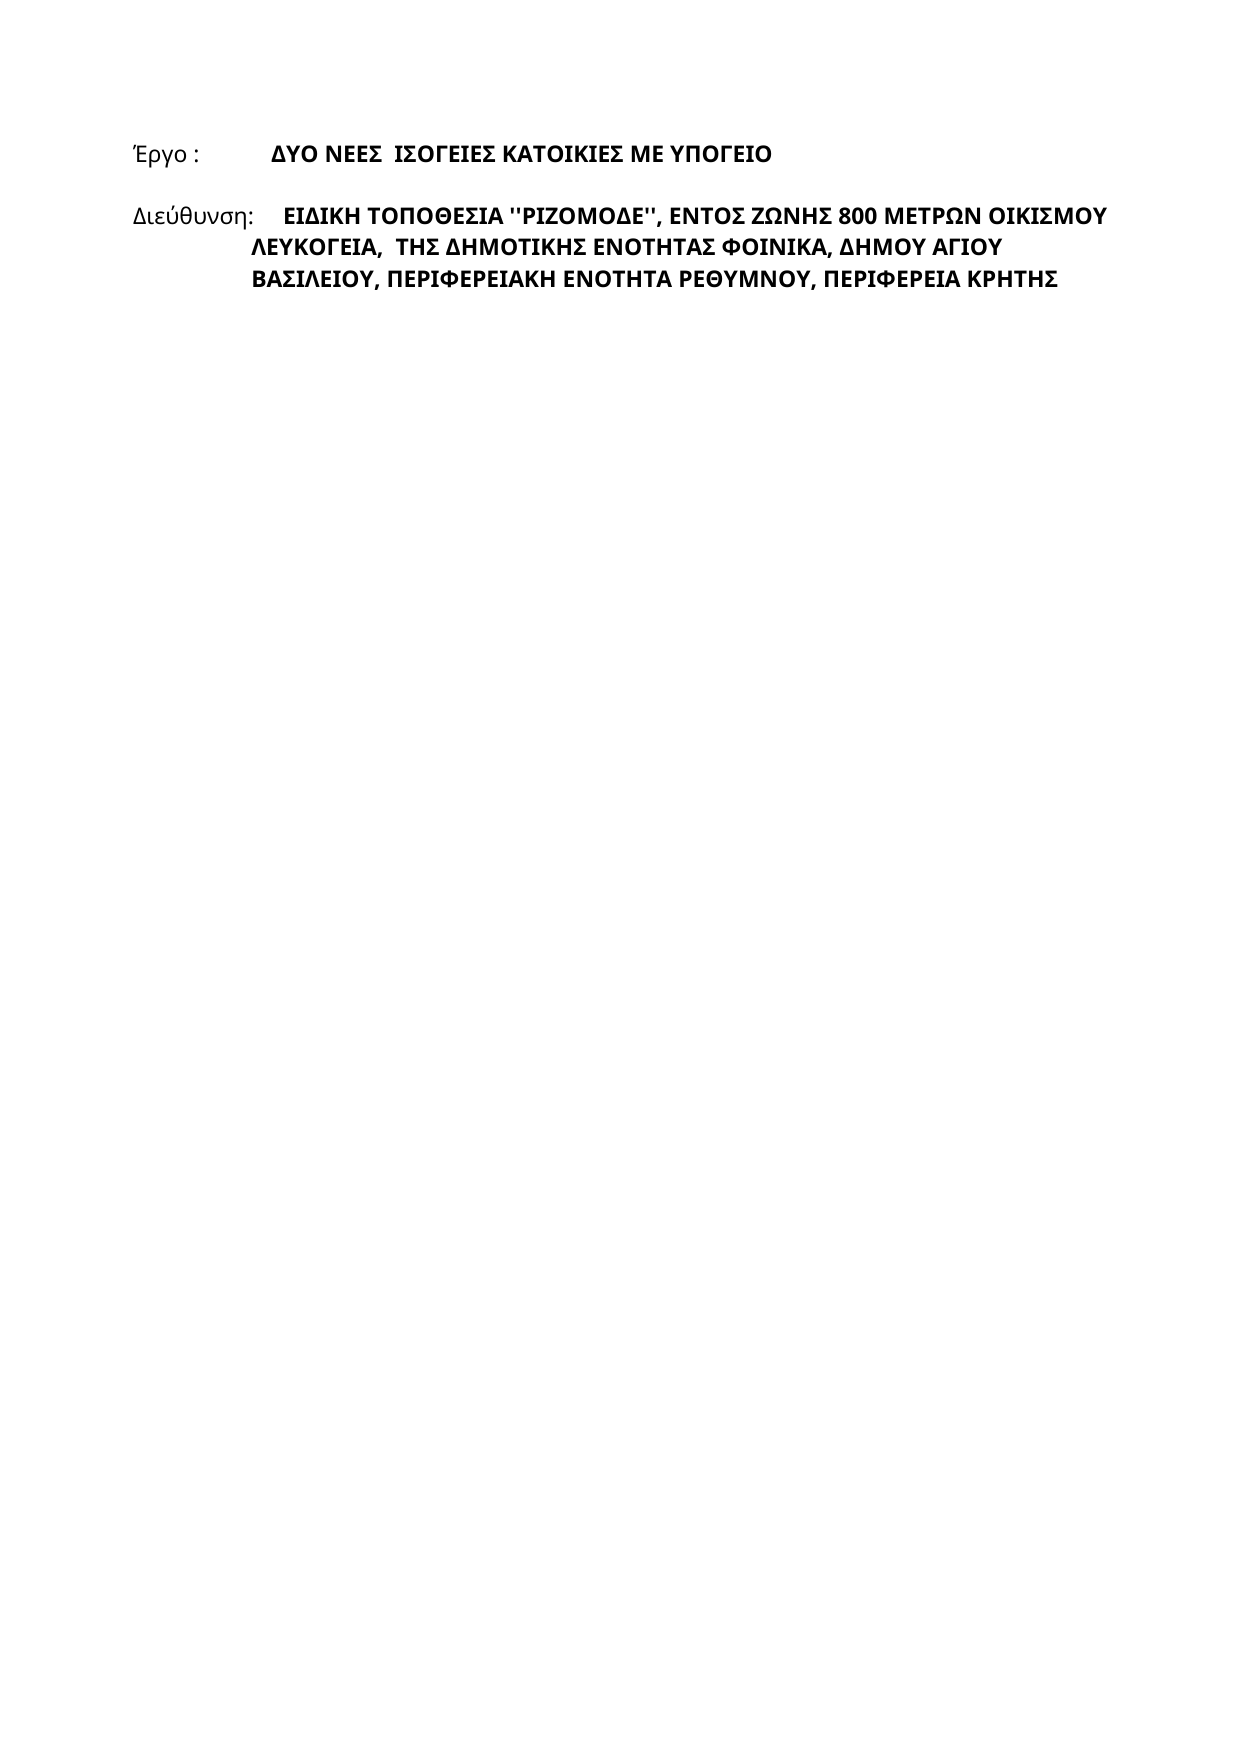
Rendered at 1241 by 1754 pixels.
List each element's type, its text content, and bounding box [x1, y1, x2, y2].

text Έργο : ΔΥΟ ΝΕΕΣ ΙΣΟΓΕΙΕΣ ΚΑΤΟΙΚΙΕΣ ΜΕ ΥΠΟΓΕΙΟ [133, 137, 1137, 169]
text Διεύθυνση: ΕΙΔΙΚΗ ΤΟΠΟΘΕΣΙΑ ''ΡΙΖΟΜΟΔΕ'', ΕΝΤΟΣ ΖΩΝΗΣ 800 ΜΕΤΡΩΝ ΟΙΚΙΣΜΟΥ ΛΕΥΚΟΓΕΙΑ, ΤΗΣ ΔΗΜΟΤΙΚΗΣ ΕΝΟΤΗΤΑΣ ΦΟΙΝΙΚΑ, ΔΗΜΟΥ ΑΓΙΟΥ ΒΑΣΙΛΕΙΟΥ, ΠΕΡΙΦΕΡΕΙΑΚΗ ΕΝΟΤΗΤΑ ΡΕΘΥΜΝΟΥ, ΠΕΡΙΦΕΡΕΙΑ ΚΡΗΤΗΣ [133, 200, 1137, 294]
